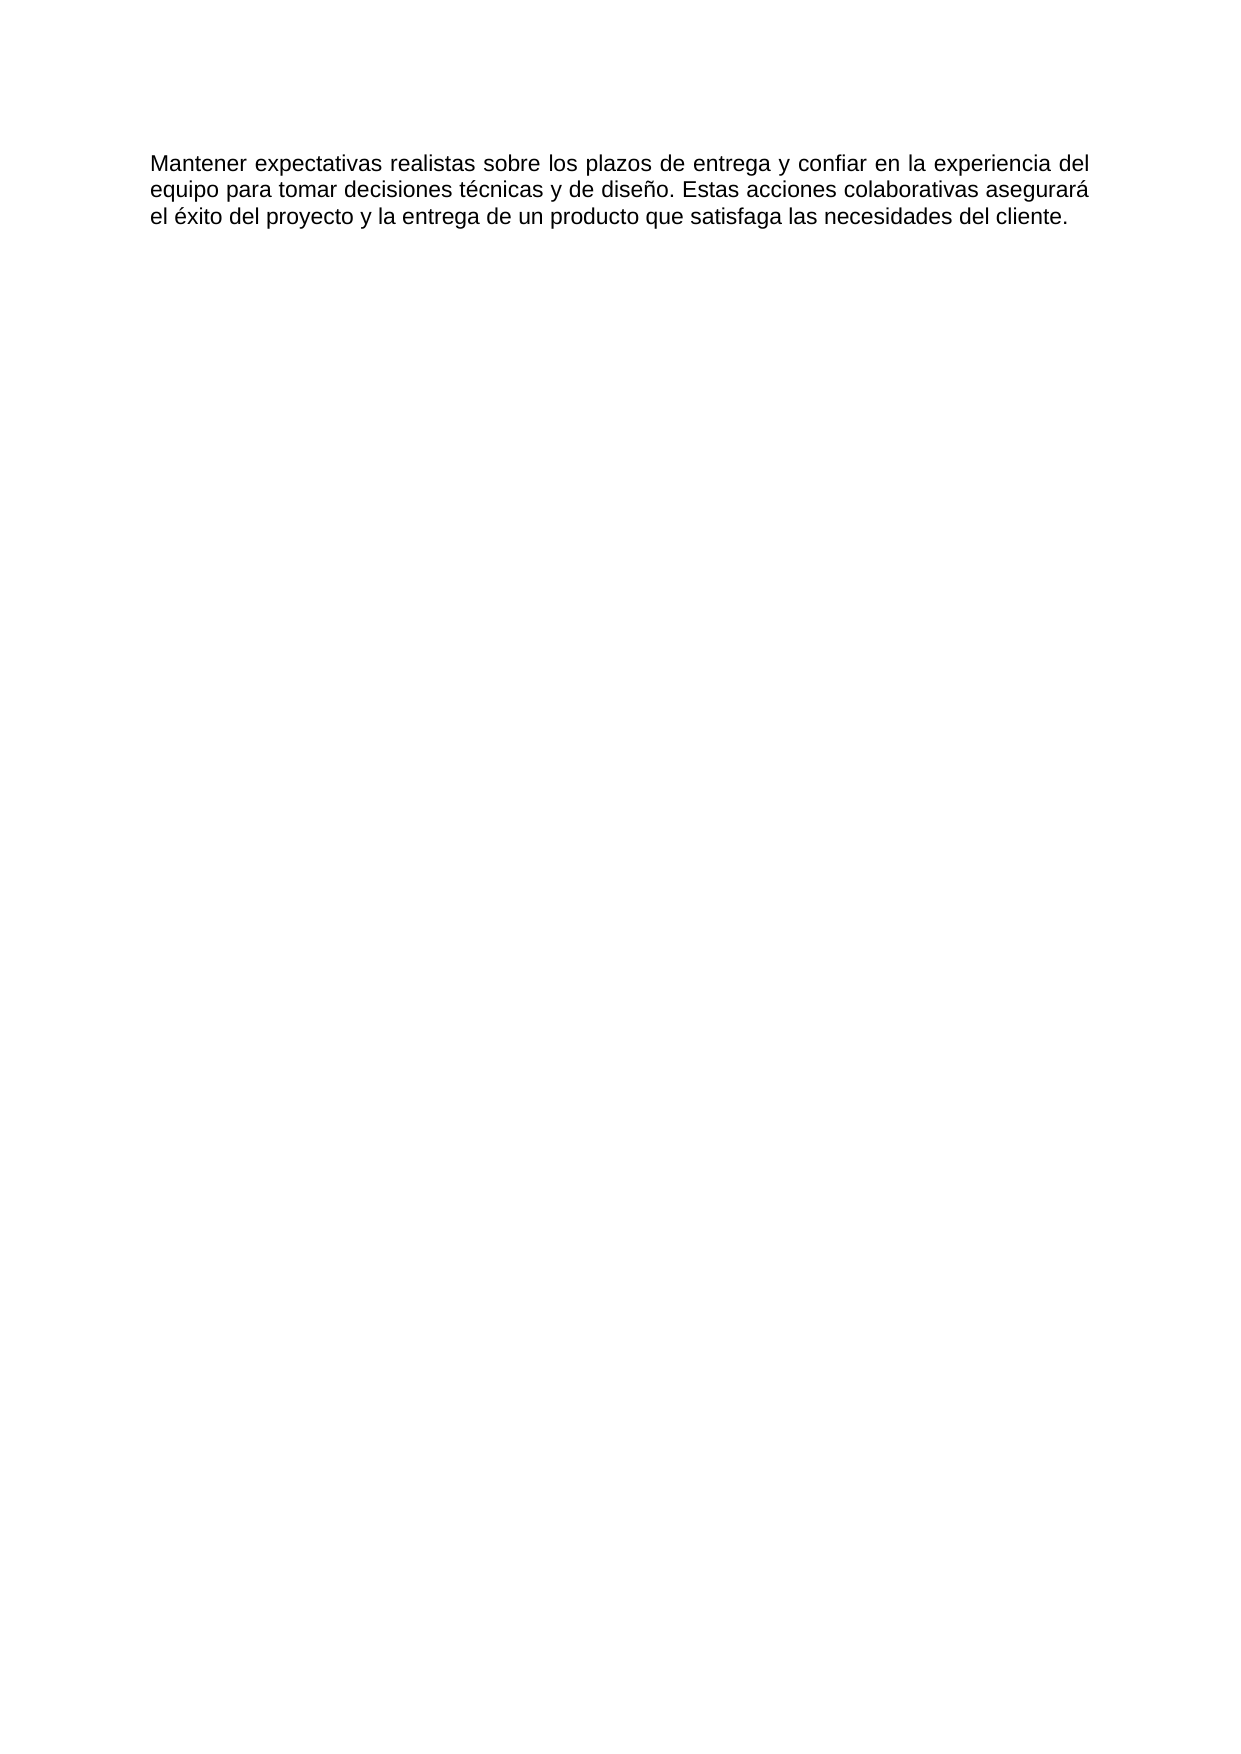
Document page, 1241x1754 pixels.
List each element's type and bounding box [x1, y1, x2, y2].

text [150, 150, 1090, 229]
